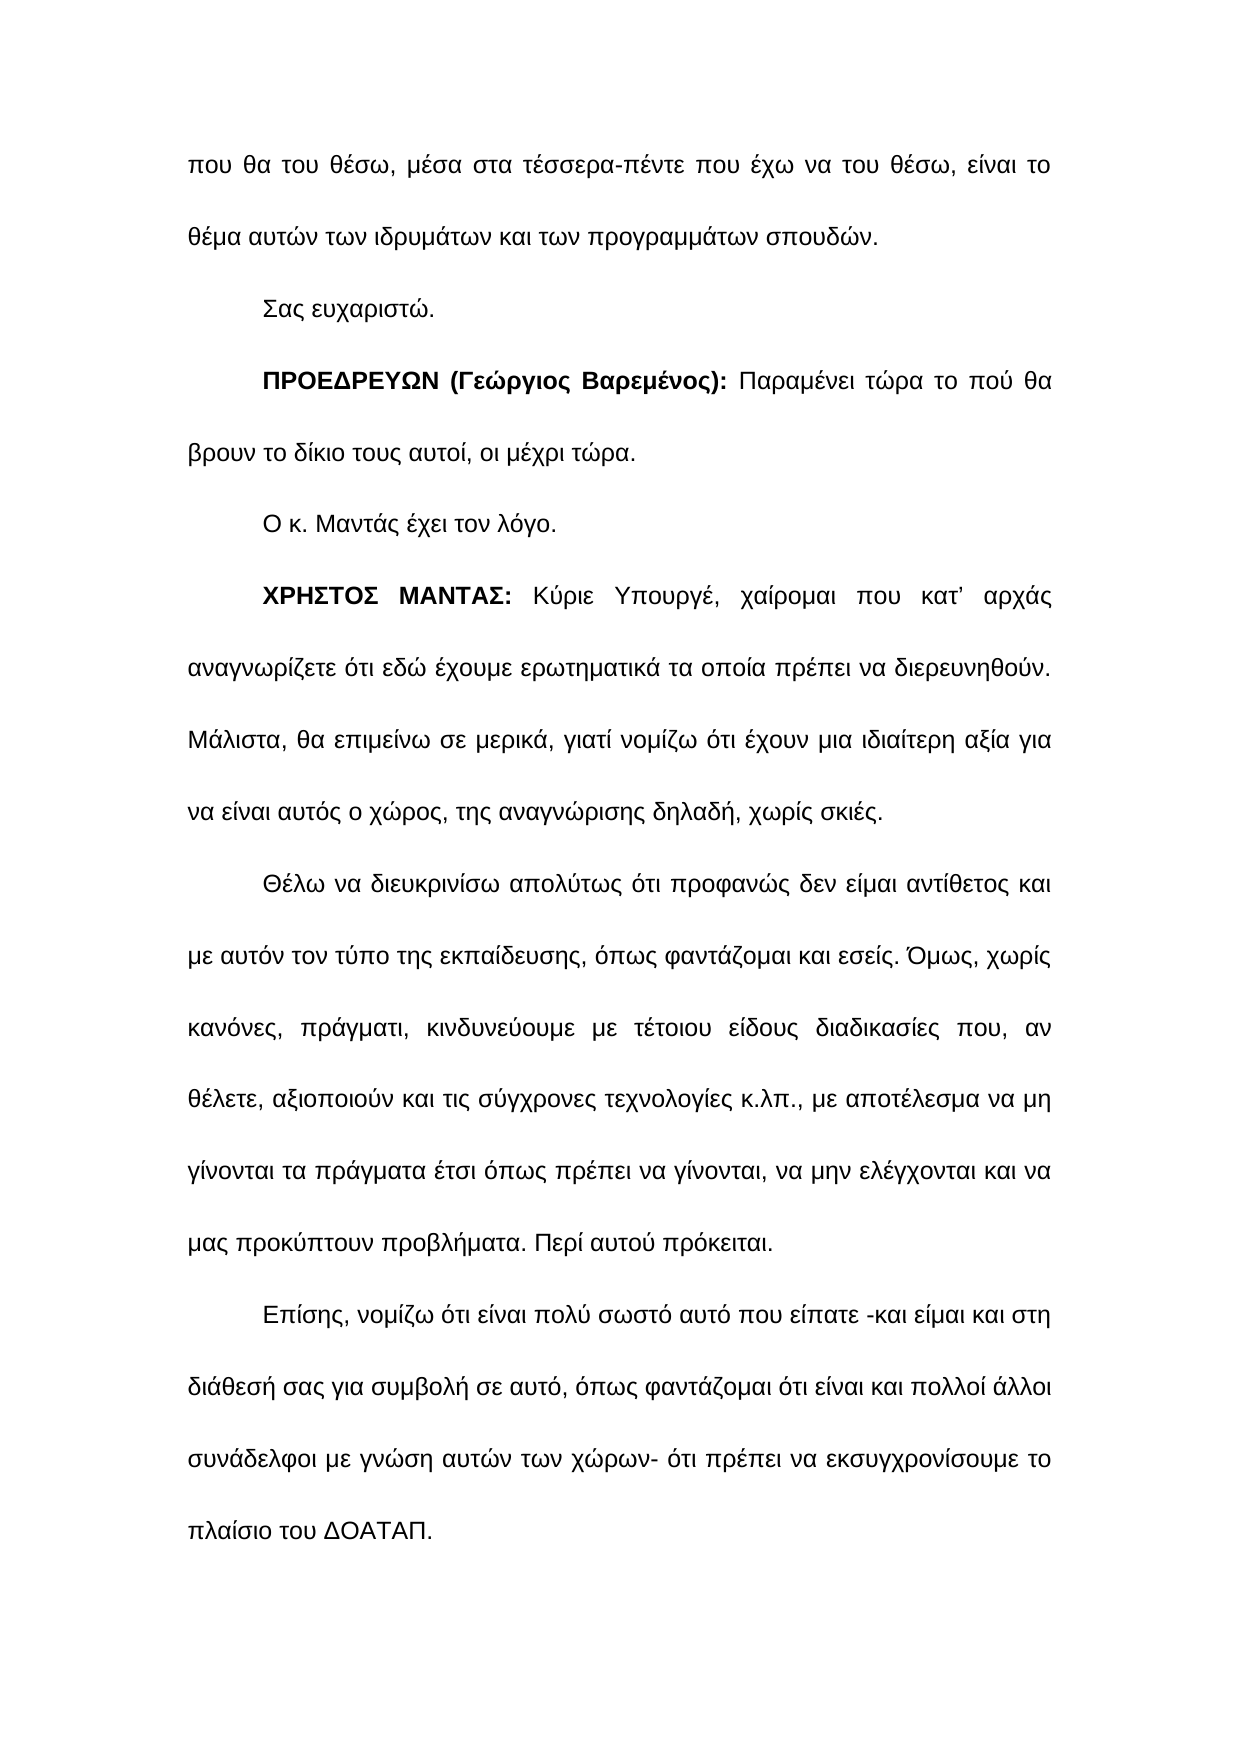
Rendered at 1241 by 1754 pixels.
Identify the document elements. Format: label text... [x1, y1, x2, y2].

text Σας ευχαριστώ. [187, 294, 1053, 322]
text ΠΡΟΕΔΡΕΥΩΝ (Γεώργιος Βαρεμένος): Παραμένει τώρα το πού θα βρουν το δίκιο τους αυτοί, οι μέχρι τώρα. [187, 366, 1053, 466]
text Ο κ. Μαντάς έχει τον λόγο. [187, 509, 1053, 538]
text Θέλω να διευκρινίσω απολύτως ότι προφανώς δεν είμαι αντίθετος και με αυτόν τον τύπο της εκπαίδευσης, όπως φαντάζομαι και εσείς. Όμως, χωρίς κανόνες, πράγματι, κινδυνεύουμε με τέτοιου είδους διαδικασίες που, αν θέλετε, αξιοποιούν και τις σύγχρονες τεχνολογίες κ.λπ., με αποτέλεσμα να μη γίνονται τα πράγματα έτσι όπως πρέπει να γίνονται, να μην ελέγχονται και να μας προκύπτουν προβλήματα. Περί αυτού πρόκειται. [187, 869, 1053, 1257]
text Επίσης, νομίζω ότι είναι πολύ σωστό αυτό που είπατε -και είμαι και στη διάθεσή σας για συμβολή σε αυτό, όπως φαντάζομαι ότι είναι και πολλοί άλλοι συνάδελφοι με γνώση αυτών των χώρων- ότι πρέπει να εκσυγχρονίσουμε το πλαίσιο του ΔΟΑΤΑΠ. [187, 1300, 1053, 1544]
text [187, 150, 1053, 251]
text ΧΡΗΣΤΟΣ ΜΑΝΤΑΣ: Κύριε Υπουργέ, χαίρομαι που κατ’ αρχάς αναγνωρίζετε ότι εδώ έχουμε ερωτηματικά τα οποία πρέπει να διερευνηθούν. Μάλιστα, θα επιμείνω σε μερικά, γιατί νομίζω ότι έχουν μια ιδιαίτερη αξία για να είναι αυτός ο χώρος, της αναγνώρισης δηλαδή, χωρίς σκιές. [187, 581, 1053, 826]
